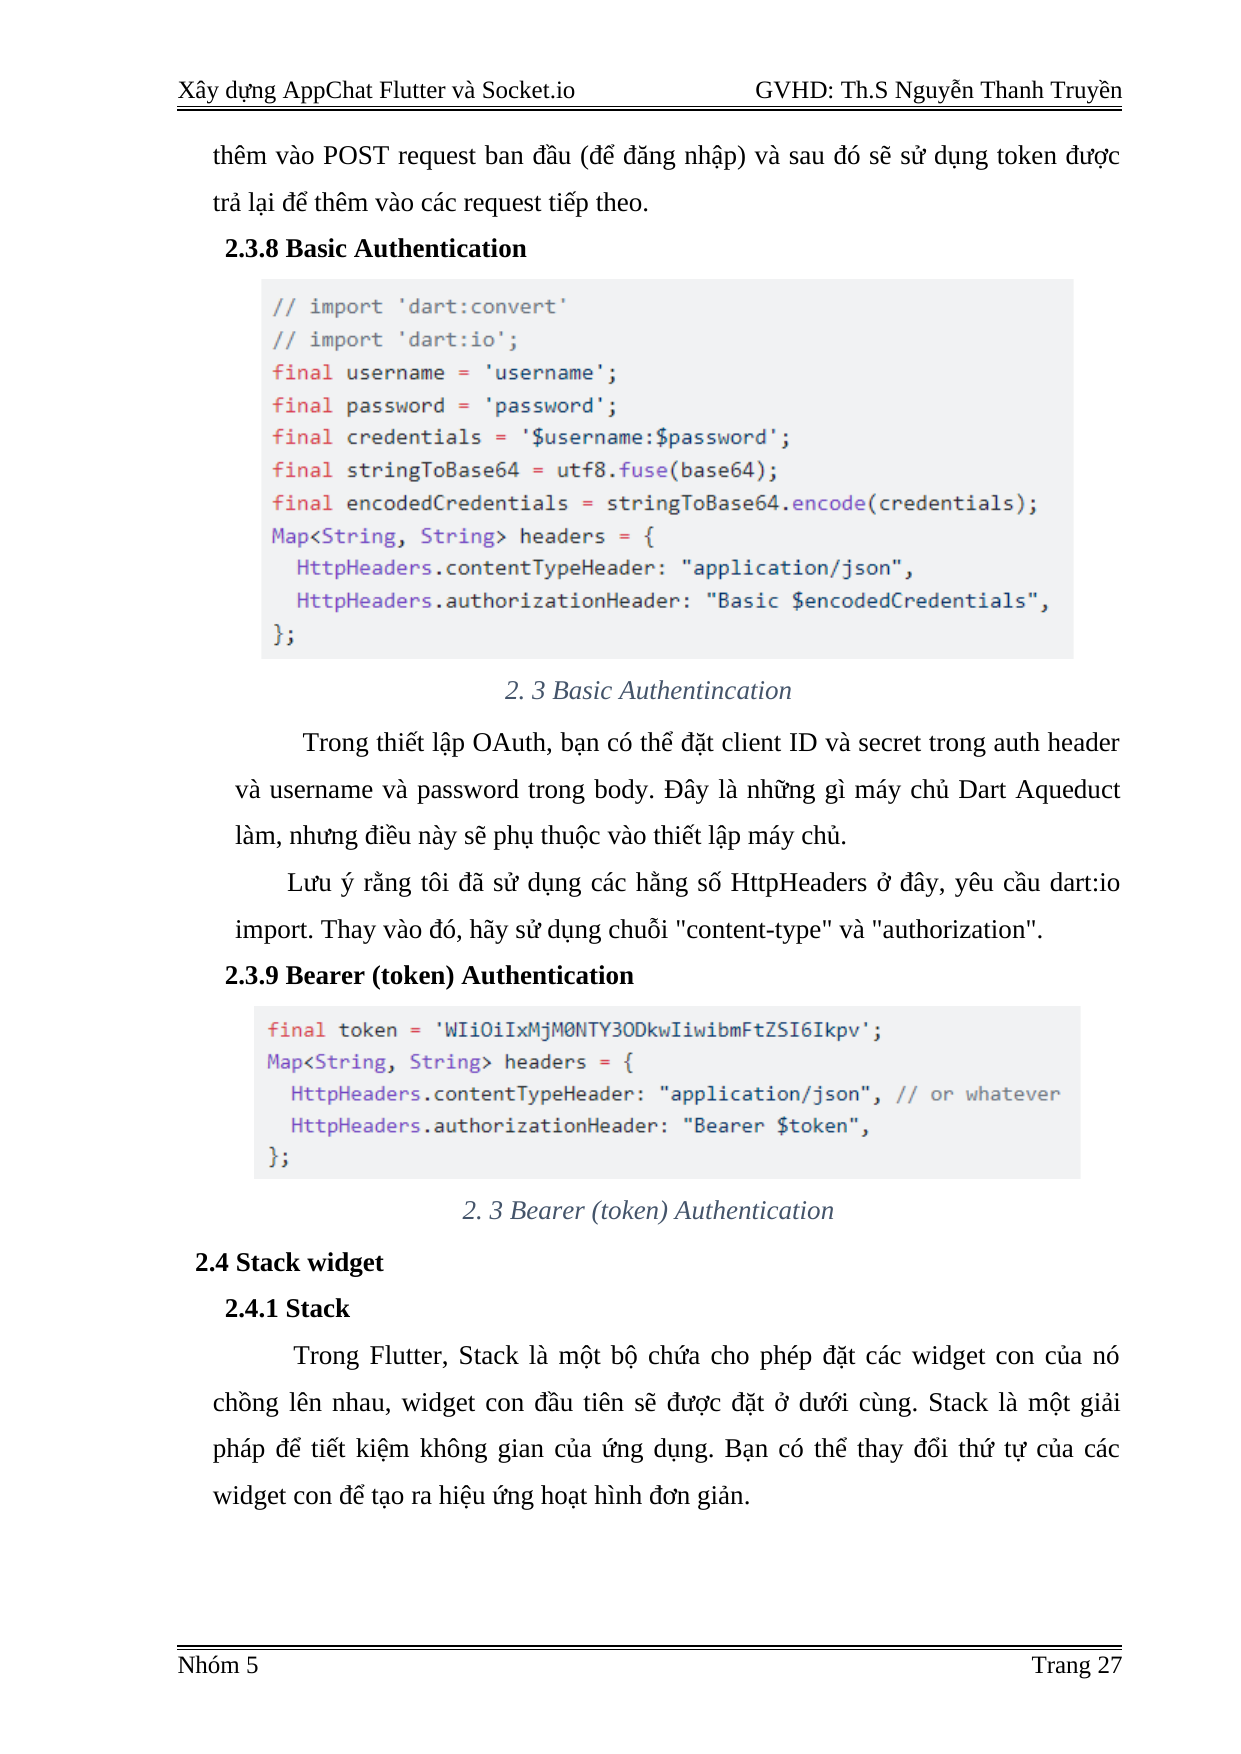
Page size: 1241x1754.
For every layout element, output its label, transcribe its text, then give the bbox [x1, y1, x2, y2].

text Bearer (token) Authentication [224, 959, 1122, 991]
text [213, 139, 1122, 217]
text Trong Flutter, Stack là một bộ chứa cho phép đặt các widget con của nó chồng lên nhau, widget con đầu tiên sẽ được đặt ở dưới cùng. Stack là một giải pháp để tiết kiệm không gian của ứng dụng. Bạn có thể thay đổi thứ tự của các widget con để tạo ra hiệu ứng hoạt hình đơn giản. [213, 1339, 1122, 1510]
text Trong thiết lập OAuth, bạn có thể đặt client ID và secret trong auth header và username và password trong body. Đây là những gì máy chủ Dart Aqueduct làm, nhưng điều này sẽ phụ thuộc vào thiết lập máy chủ. [235, 726, 1122, 851]
text Basic Authentication [224, 233, 1122, 264]
text Stack widget [195, 1246, 1122, 1277]
text 2. 14 Basic Authentincation [177, 674, 1122, 705]
text Lưu ý rằng tôi đã sử dụng các hằng số HttpHeaders ở đây, yêu cầu dart:io import. Thay vào đó, hãy sử dụng chuỗi "content-type" và "authorization". [235, 866, 1122, 944]
picture [261, 279, 1074, 659]
text Stack [224, 1292, 1122, 1323]
picture [254, 1006, 1081, 1179]
text 2. 15 Bearer (token) Authentication [177, 1194, 1122, 1225]
